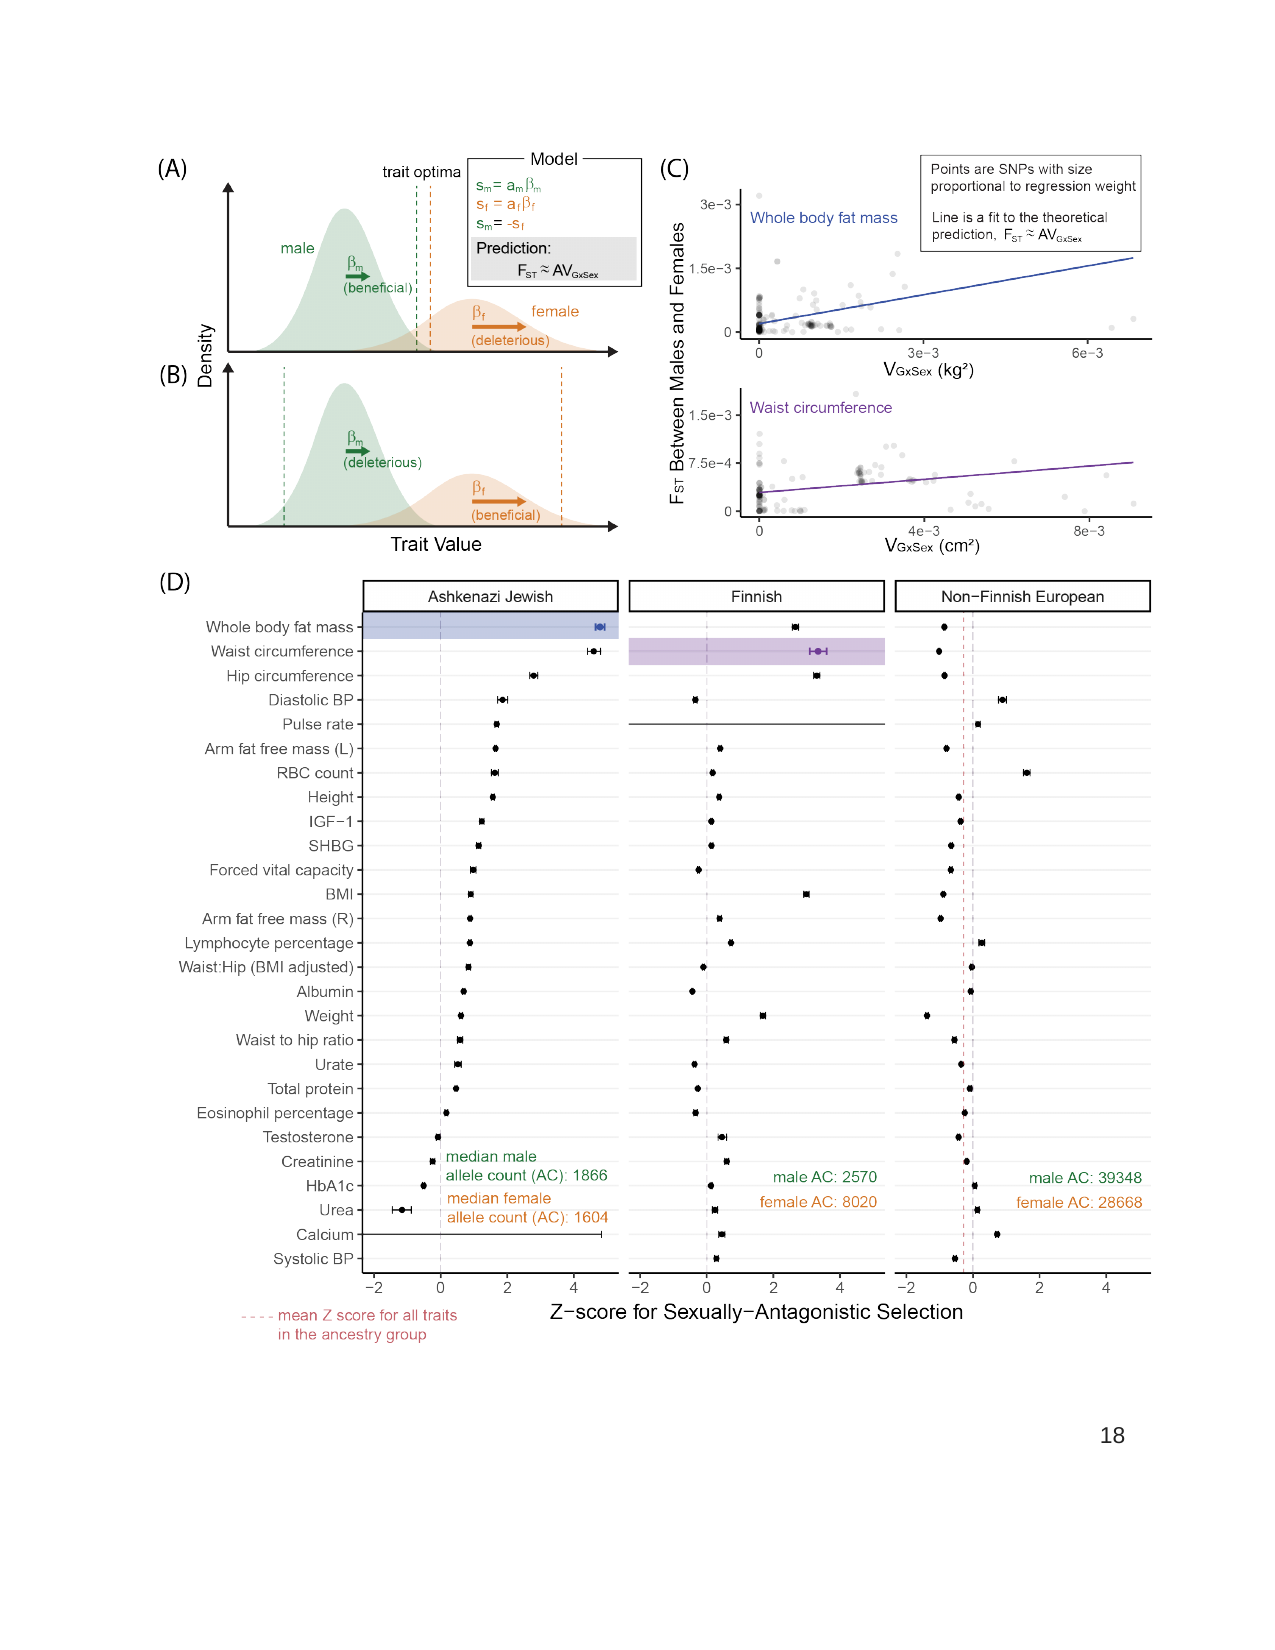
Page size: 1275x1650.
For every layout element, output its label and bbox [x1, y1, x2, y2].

picture [150, 150, 1167, 1353]
